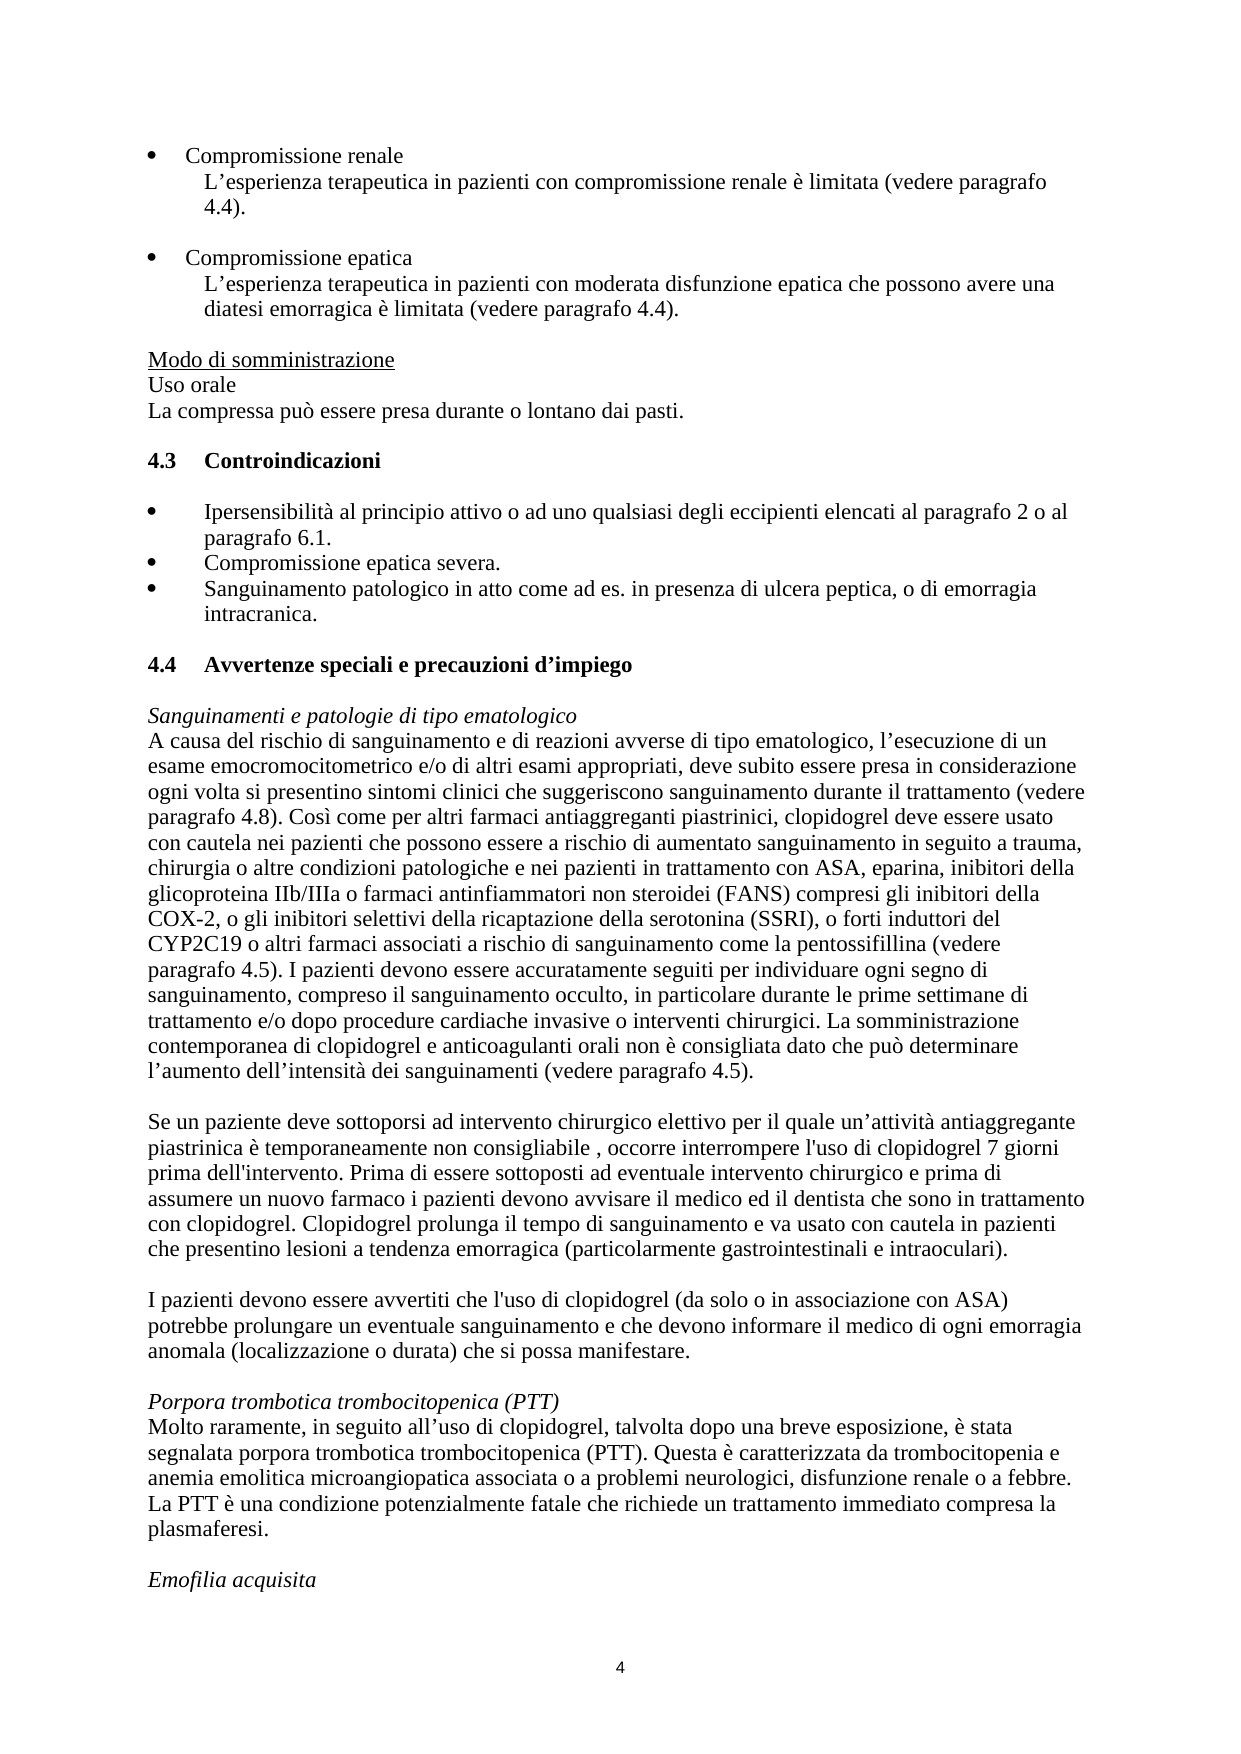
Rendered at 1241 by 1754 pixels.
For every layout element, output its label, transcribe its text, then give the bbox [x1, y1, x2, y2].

text Porpora trombotica trombocitopenica (PTT) [148, 1389, 1092, 1414]
text Ipersensibilità al principio attivo o ad uno qualsiasi degli eccipienti elencati al paragrafo 2 o al paragrafo 6.1. [148, 499, 1092, 550]
text Molto raramente, in seguito all’uso di clopidogrel, talvolta dopo una breve esposizione, è stata segnalata porpora trombotica trombocitopenica (PTT). Questa è caratterizzata da trombocitopenia e anemia emolitica microangiopatica associata o a problemi neurologici, disfunzione renale o a febbre. [148, 1414, 1092, 1491]
text L’esperienza terapeutica in pazienti con moderata disfunzione epatica che possono avere una diatesi emorragica è limitata (vedere paragrafo 4.4). [204, 271, 1092, 321]
text Modo di somministrazione [148, 347, 1092, 372]
text Compromissione epatica severa. [148, 550, 1092, 576]
text La compressa può essere presa durante o lontano dai pasti. [148, 398, 1092, 423]
text A causa del rischio di sanguinamento e di reazioni avverse di tipo ematologico, l’esecuzione di un esame emocromocitometrico e/o di altri esami appropriati, deve subito essere presa in considerazione ogni volta si presentino sintomi clinici che suggeriscono sanguinamento durante il trattamento (vedere paragrafo 4.8). Così come per altri farmaci antiaggreganti piastrinici, clopidogrel deve essere usato con cautela nei pazienti che possono essere a rischio di aumentato sanguinamento in seguito a trauma, chirurgia o altre condizioni patologiche e nei pazienti in trattamento con ASA, eparina, inibitori della glicoproteina IIb/IIIa o farmaci antinfiammatori non steroidei (FANS) compresi gli inibitori della COX-2, o gli inibitori selettivi della ricaptazione della serotonina (SSRI), o forti induttori del CYP2C19 o altri farmaci associati a rischio di sanguinamento come la pentossifillina (vedere paragrafo 4.5). I pazienti devono essere accuratamente seguiti per individuare ogni segno di sanguinamento, compreso il sanguinamento occulto, in particolare durante le prime settimane di trattamento e/o dopo procedure cardiache invasive o interventi chirurgici. La somministrazione contemporanea di clopidogrel e anticoagulanti orali non è consigliata dato che può determinare l’aumento dell’intensità dei sanguinamenti (vedere paragrafo 4.5). [148, 728, 1092, 1084]
text La PTT è una condizione potenzialmente fatale che richiede un trattamento immediato compresa la plasmaferesi. [148, 1491, 1092, 1541]
text Emofilia acquisita [148, 1567, 1092, 1592]
text L’esperienza terapeutica in pazienti con compromissione renale è limitata (vedere paragrafo 4.4). [204, 169, 1092, 220]
list Compromissione renale [148, 143, 1092, 169]
subtitle 4.4 Avvertenze speciali e precauzioni d’impiego [148, 652, 1091, 677]
list Compromissione epatica [148, 245, 1092, 271]
subtitle 4.3 Controindicazioni [148, 448, 1091, 474]
text Sanguinamento patologico in atto come ad es. in presenza di ulcera peptica, o di emorragia intracranica. [148, 576, 1092, 626]
text Uso orale [148, 372, 1092, 398]
text I pazienti devono essere avvertiti che l'uso di clopidogrel (da solo o in associazione con ASA) potrebbe prolungare un eventuale sanguinamento e che devono informare il medico di ogni emorragia anomala (localizzazione o durata) che si possa manifestare. [148, 1287, 1092, 1363]
text Sanguinamenti e patologie di tipo ematologico [148, 703, 1092, 728]
text Se un paziente deve sottoporsi ad intervento chirurgico elettivo per il quale un’attività antiaggregante piastrinica è temporaneamente non consigliabile , occorre interrompere l'uso di clopidogrel 7 giorni prima dell'intervento. Prima di essere sottoposti ad eventuale intervento chirurgico e prima di assumere un nuovo farmaco i pazienti devono avvisare il medico ed il dentista che sono in trattamento con clopidogrel. Clopidogrel prolunga il tempo di sanguinamento e va usato con cautela in pazienti che presentino lesioni a tendenza emorragica (particolarmente gastrointestinali e intraoculari). [148, 1109, 1092, 1262]
